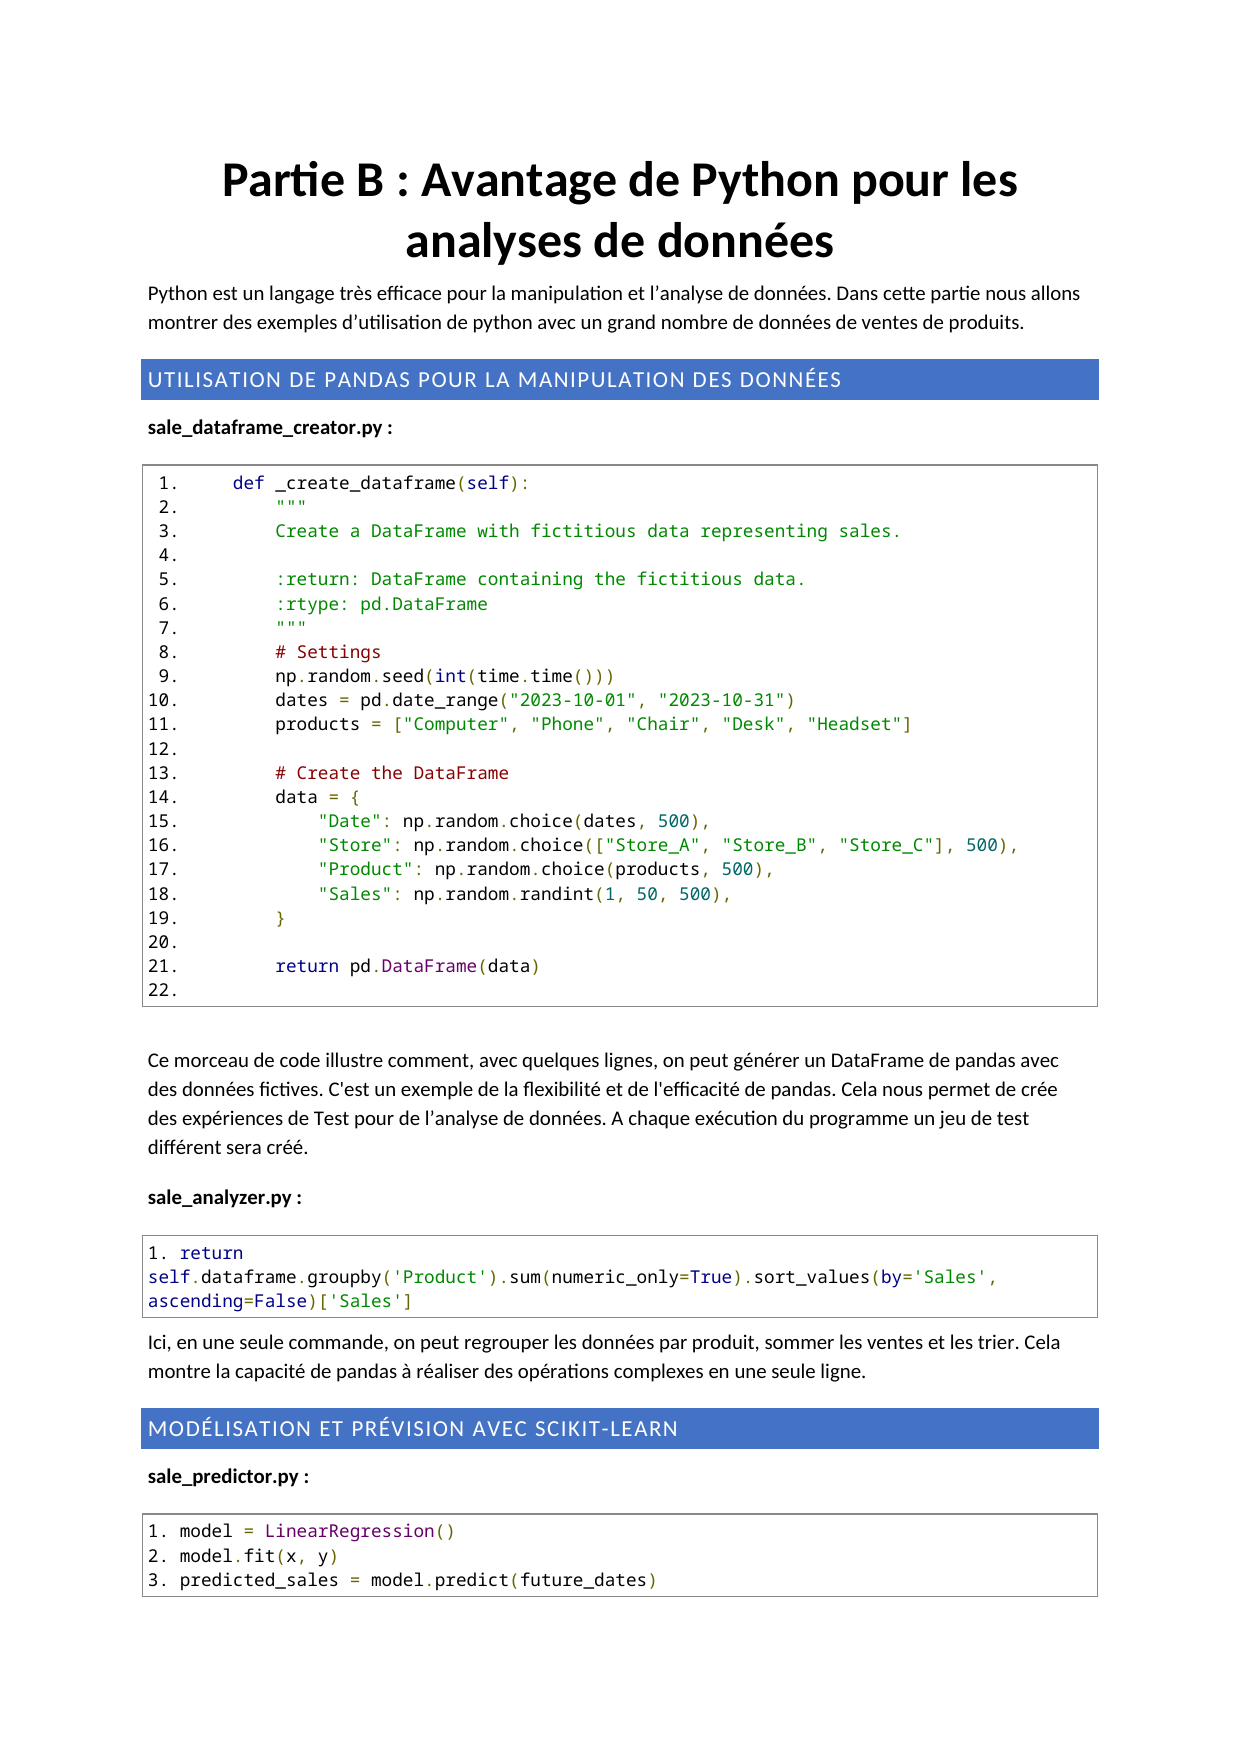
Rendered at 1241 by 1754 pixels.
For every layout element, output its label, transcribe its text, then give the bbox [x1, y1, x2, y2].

text 2. model.fit(x, y) [148, 1543, 1093, 1562]
text 22. [143, 972, 1097, 1006]
text sale_analyzer.py : [148, 1184, 1093, 1210]
text 4. [148, 543, 1093, 567]
text 12. [148, 736, 1093, 760]
text 3. predicted_sales = model.predict(future_dates) [143, 1562, 1097, 1596]
subtitle Utilisation de pandas pour la manipulation des données [148, 366, 1093, 393]
text 6. :rtype: pd.DataFrame [148, 591, 1093, 615]
text 3. Create a DataFrame with fictitious data representing sales. [148, 518, 1093, 543]
text 2. """ [148, 494, 1093, 518]
text Python est un langage très efficace pour la manipulation et l’analyse de données. Dans cette partie nous allons montrer des exemples d’utilisation de python avec un grand nombre de données de ventes de produits. [148, 280, 1093, 335]
subtitle Modélisation et Prévision avec scikit-learn [148, 1414, 1093, 1442]
text 9. np.random.seed(int(time.time())) [148, 663, 1093, 688]
text 1. model = LinearRegression() [143, 1515, 1097, 1543]
text 10. dates = pd.date_range("2023-10-01", "2023-10-31") [148, 688, 1093, 712]
text 7. """ [148, 615, 1093, 639]
text 5. :return: DataFrame containing the fictitious data. [148, 567, 1093, 591]
text 16. "Store": np.random.choice(["Store_A", "Store_B", "Store_C"], 500), [148, 833, 1093, 857]
text 18. "Sales": np.random.randint(1, 50, 500), [148, 881, 1093, 905]
text Ce morceau de code illustre comment, avec quelques lignes, on peut générer un DataFrame de pandas avec des données fictives. C'est un exemple de la flexibilité et de l'efficacité de pandas. Cela nous permet de crée des expériences de Test pour de l’analyse de données. A chaque exécution du programme un jeu de test différent sera créé. [148, 1018, 1093, 1160]
text 11. products = ["Computer", "Phone", "Chair", "Desk", "Headset"] [148, 712, 1093, 736]
text 20. [148, 929, 1093, 953]
text 1. return self.dataframe.groupby('Product').sum(numeric_only=True).sort_values(by='Sales', ascending=False)['Sales'] [143, 1236, 1097, 1317]
text 13. # Create the DataFrame [148, 760, 1093, 784]
text sale_predictor.py : [148, 1463, 1093, 1489]
text 14. data = { [148, 784, 1093, 808]
text sale_dataframe_creator.py : [148, 414, 1093, 440]
text Partie B : Avantage de Python pour les analyses de données [148, 148, 1093, 270]
text 1. def _create_dataframe(self): [143, 466, 1097, 494]
text 21. return pd.DataFrame(data) [148, 953, 1093, 972]
text 15. "Date": np.random.choice(dates, 500), [148, 808, 1093, 833]
text 19. } [148, 905, 1093, 929]
text 17. "Product": np.random.choice(products, 500), [148, 857, 1093, 881]
text Ici, en une seule commande, on peut regrouper les données par produit, sommer les ventes et les trier. Cela montre la capacité de pandas à réaliser des opérations complexes en une seule ligne. [148, 1329, 1093, 1383]
text 8. # Settings [148, 639, 1093, 663]
